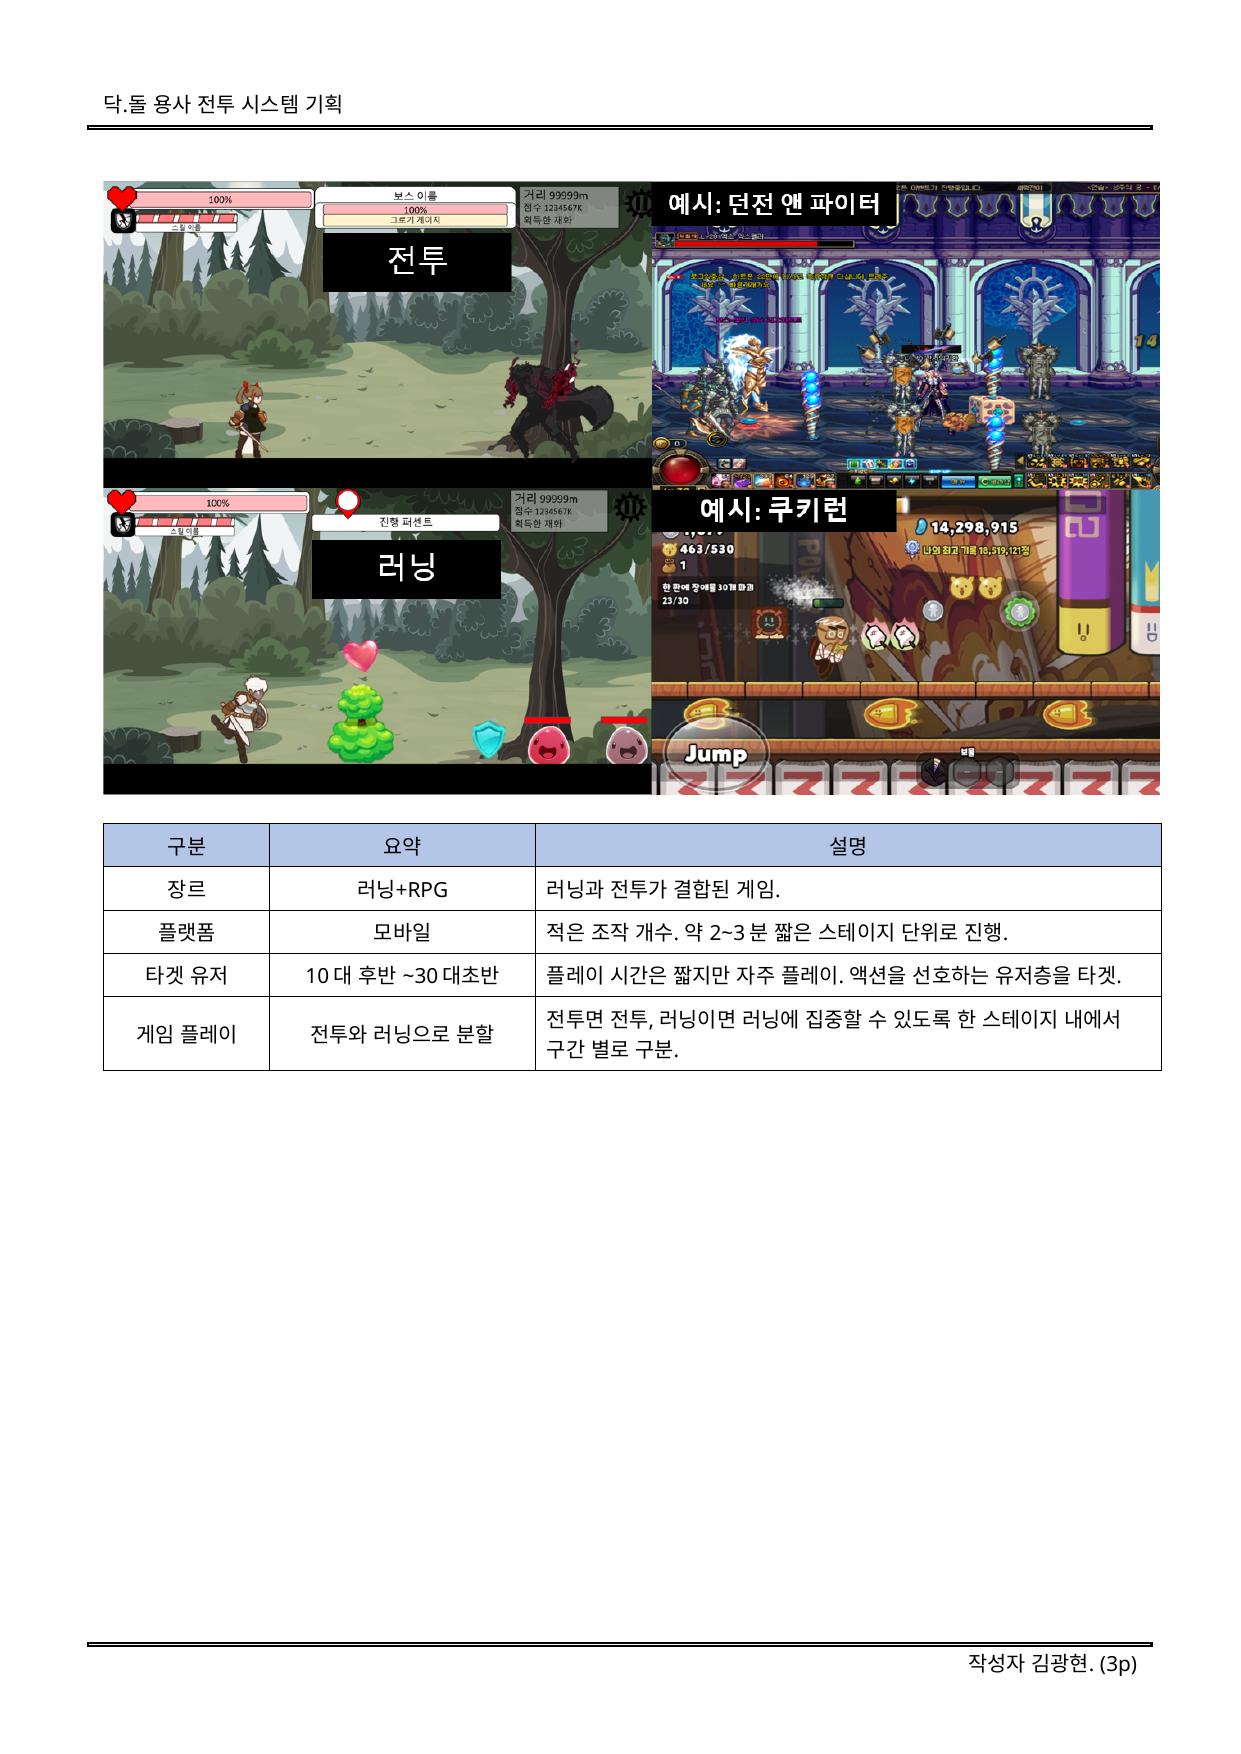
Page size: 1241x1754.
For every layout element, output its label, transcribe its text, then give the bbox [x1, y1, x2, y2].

table_cell 러닝과 전투가 결합된 게임. [536, 867, 1161, 909]
table_header 요약 [270, 824, 535, 866]
table_header 구분 [104, 824, 269, 866]
table_cell 10대 후반 ~30대초반 [270, 954, 535, 996]
table_cell 러닝+RPG [270, 867, 535, 909]
table_cell 모바일 [270, 911, 535, 953]
table_cell 적은 조작 개수. 약 2~3분 짧은 스테이지 단위로 진행. [536, 911, 1161, 953]
picture [103, 177, 1160, 795]
table_cell 전투와 러닝으로 분할 [270, 997, 535, 1069]
table_cell 장르 [104, 867, 269, 909]
table_cell 전투면 전투, 러닝이면 러닝에 집중할 수 있도록 한 스테이지 내에서 구간 별로 구분. [536, 997, 1161, 1069]
table_header 설명 [536, 824, 1161, 866]
table_cell 타겟 유저 [104, 954, 269, 996]
table_cell 플랫폼 [104, 911, 269, 953]
table_cell 게임 플레이 [104, 997, 269, 1069]
table_cell 플레이 시간은 짧지만 자주 플레이. 액션을 선호하는 유저층을 타겟. [536, 954, 1161, 996]
